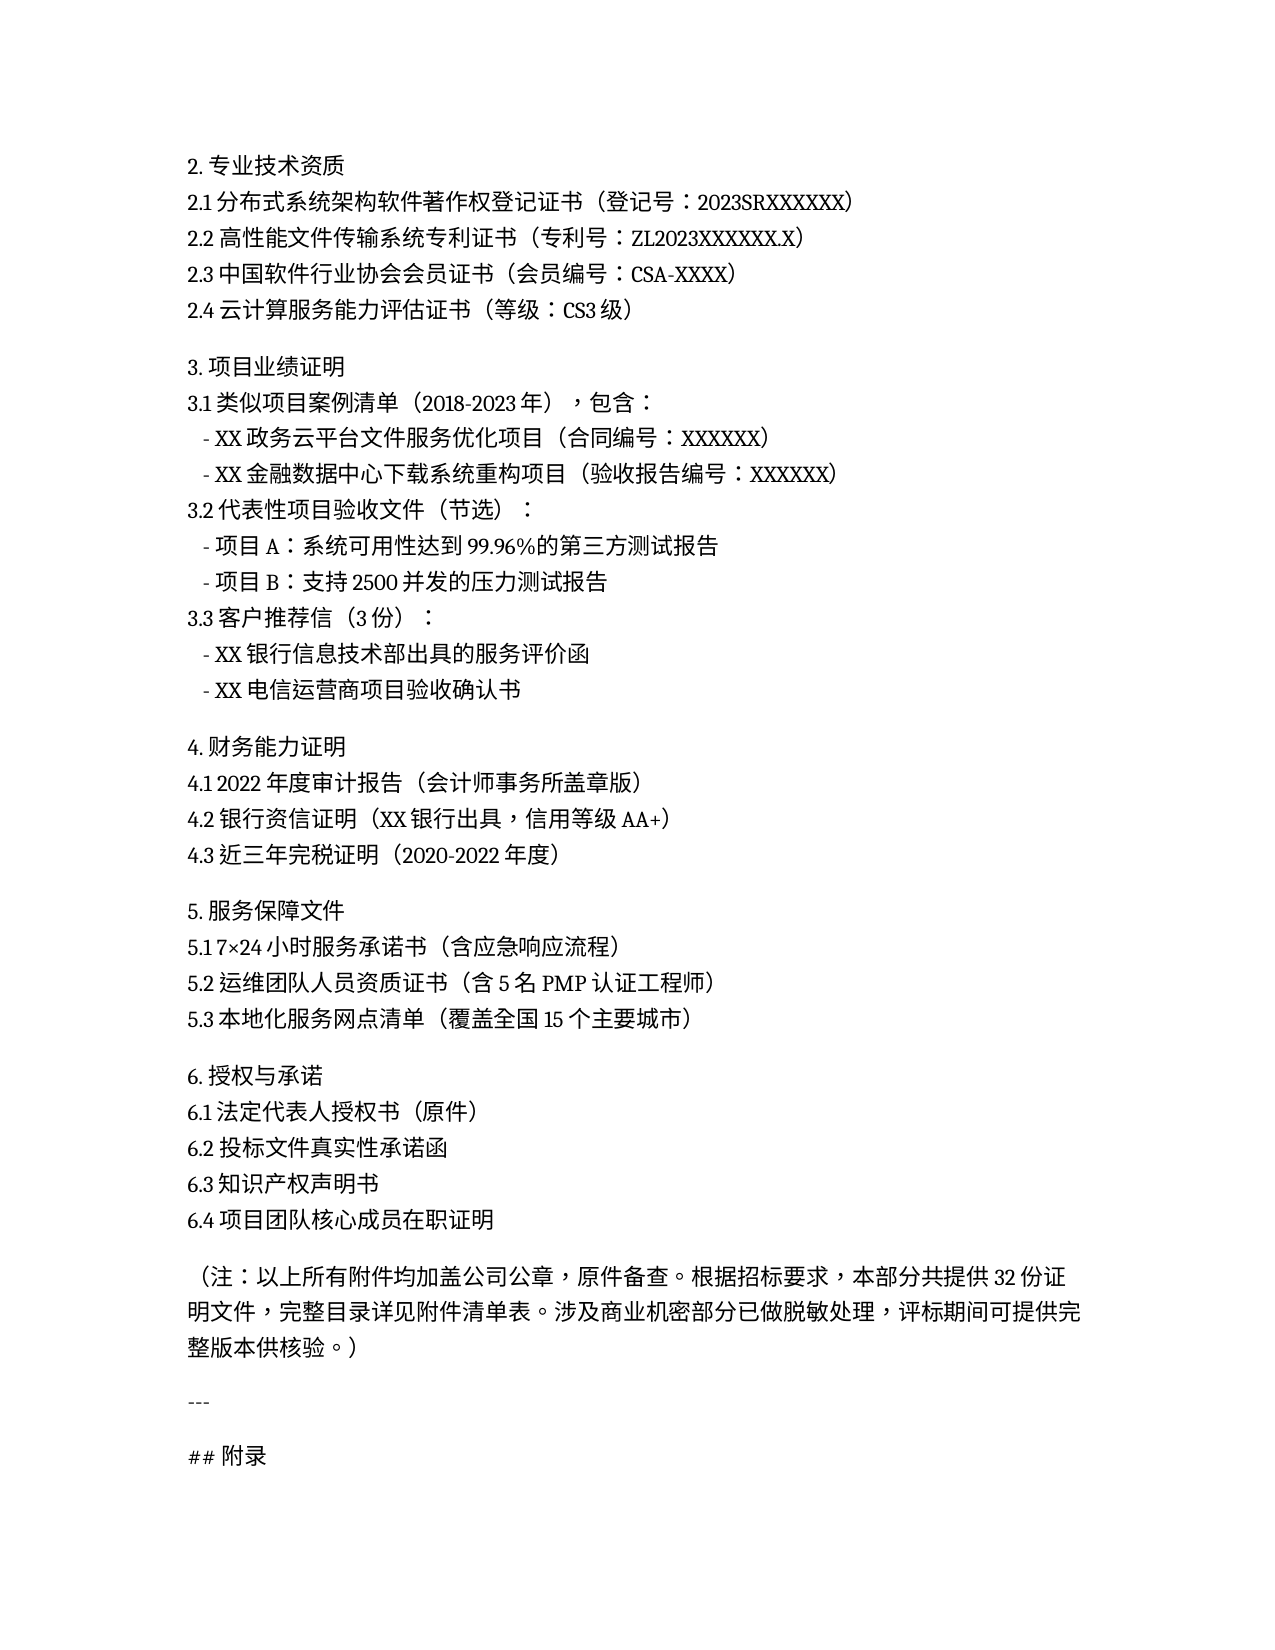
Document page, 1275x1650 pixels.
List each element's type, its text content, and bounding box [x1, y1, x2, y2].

text 2. 专业技术资质 2.1 分布式系统架构软件著作权登记证书（登记号：2023SRXXXXXX） 2.2 高性能文件传输系统专利证书（专利号：ZL2023XXXXXX.X） 2.3 中国软件行业协会会员证书（会员编号：CSA-XXXX） 2.4 云计算服务能力评估证书（等级：CS3级） [187, 150, 1087, 325]
text --- [187, 1389, 1087, 1415]
text （注：以上所有附件均加盖公司公章，原件备查。根据招标要求，本部分共提供32份证明文件，完整目录详见附件清单表。涉及商业机密部分已做脱敏处理，评标期间可提供完整版本供核验。） [187, 1260, 1087, 1363]
text 4. 财务能力证明 4.1 2022年度审计报告（会计师事务所盖章版） 4.2 银行资信证明（XX银行出具，信用等级AA+） 4.3 近三年完税证明（2020-2022年度） [187, 731, 1087, 870]
text 6. 授权与承诺 6.1 法定代表人授权书（原件） 6.2 投标文件真实性承诺函 6.3 知识产权声明书 6.4 项目团队核心成员在职证明 [187, 1060, 1087, 1235]
text 5. 服务保障文件 5.1 7×24小时服务承诺书（含应急响应流程） 5.2 运维团队人员资质证书（含5名PMP认证工程师） 5.3 本地化服务网点清单（覆盖全国15个主要城市） [187, 895, 1087, 1034]
text ## 附录 [187, 1440, 1087, 1471]
text 3. 项目业绩证明 3.1 类似项目案例清单（2018-2023年），包含： - XX政务云平台文件服务优化项目（合同编号：XXXXXX） - XX金融数据中心下载系统重构项目（验收报告编号：XXXXXX） 3.2 代表性项目验收文件（节选）： - 项目A：系统可用性达到99.96%的第三方测试报告 - 项目B：支持2500并发的压力测试报告 3.3 客户推荐信（3份）： - XX银行信息技术部出具的服务评价函 - XX电信运营商项目验收确认书 [187, 351, 1087, 705]
